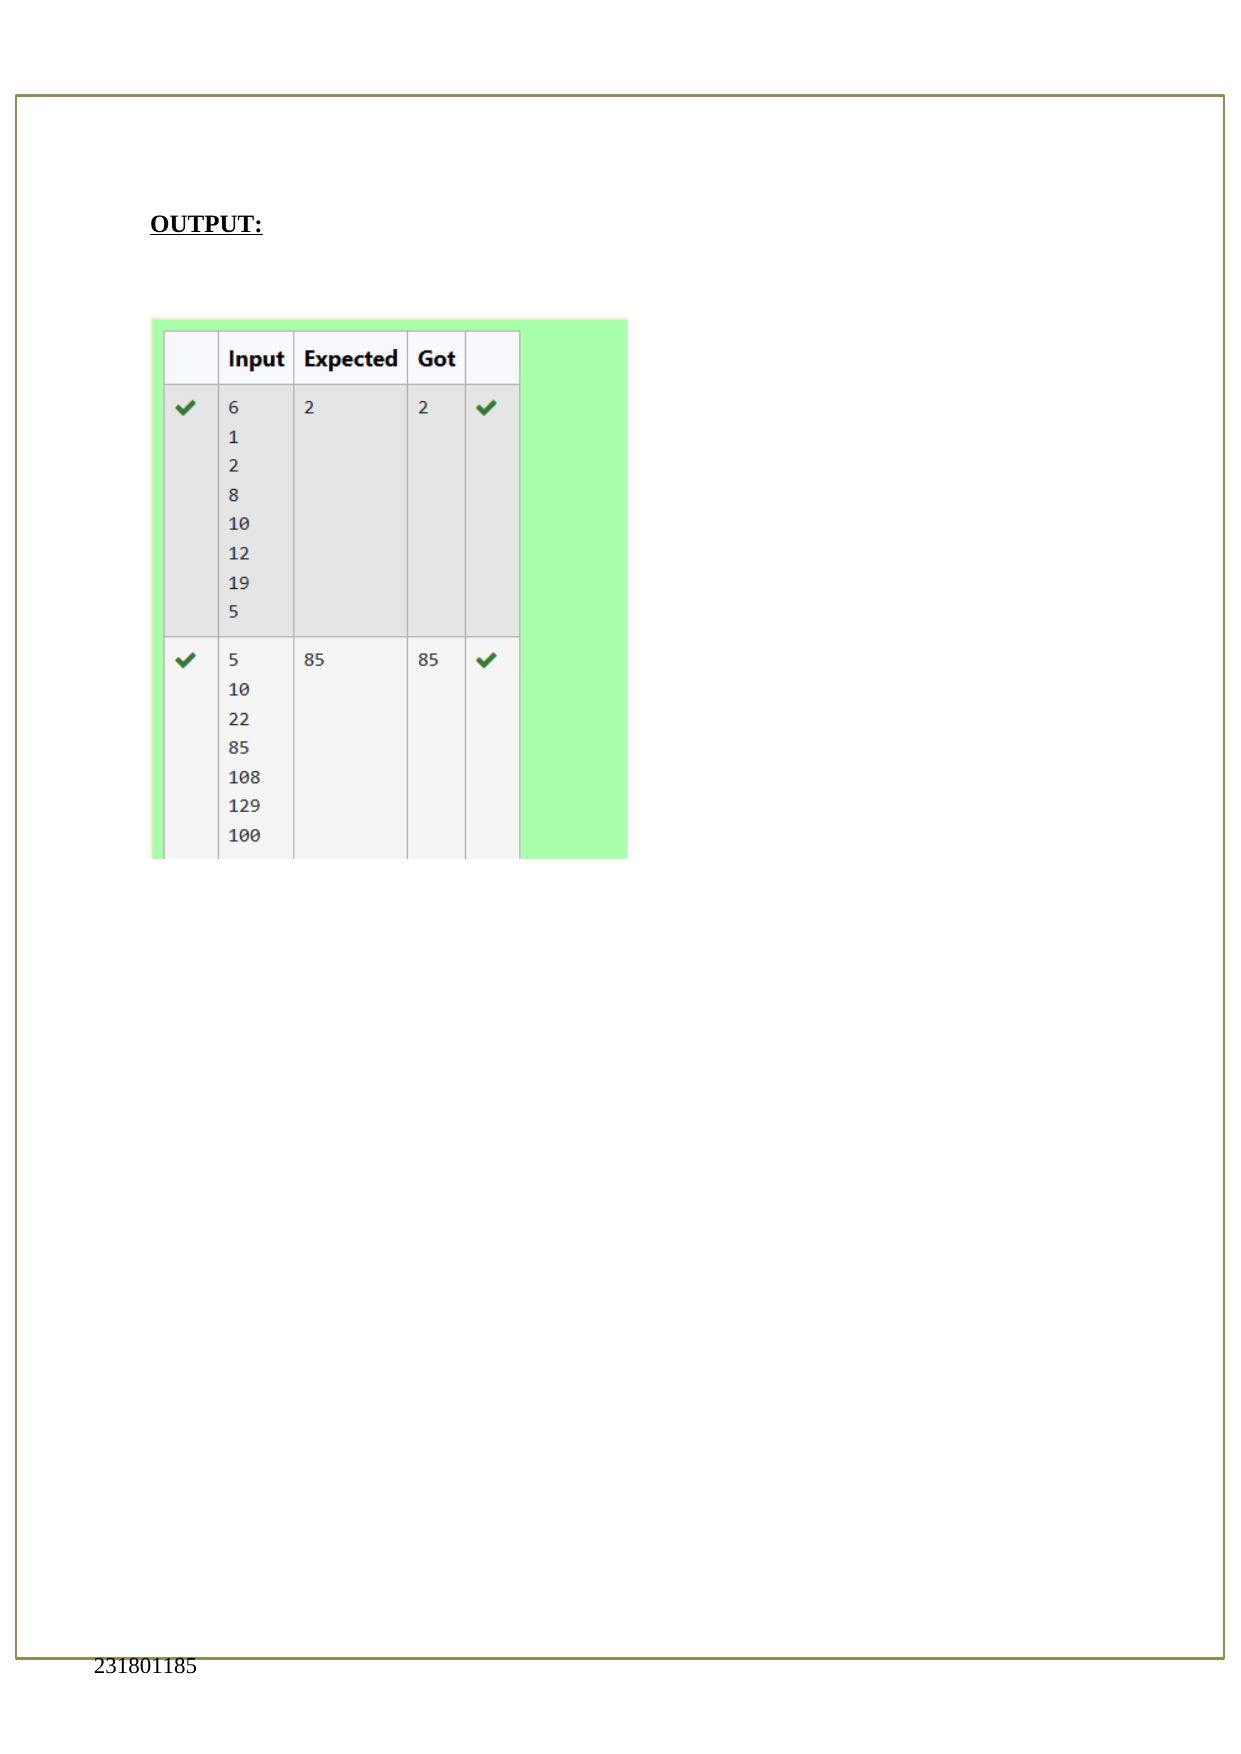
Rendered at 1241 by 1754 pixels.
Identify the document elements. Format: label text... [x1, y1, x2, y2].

picture [150, 317, 628, 859]
text OUTPUT: [150, 209, 1155, 237]
